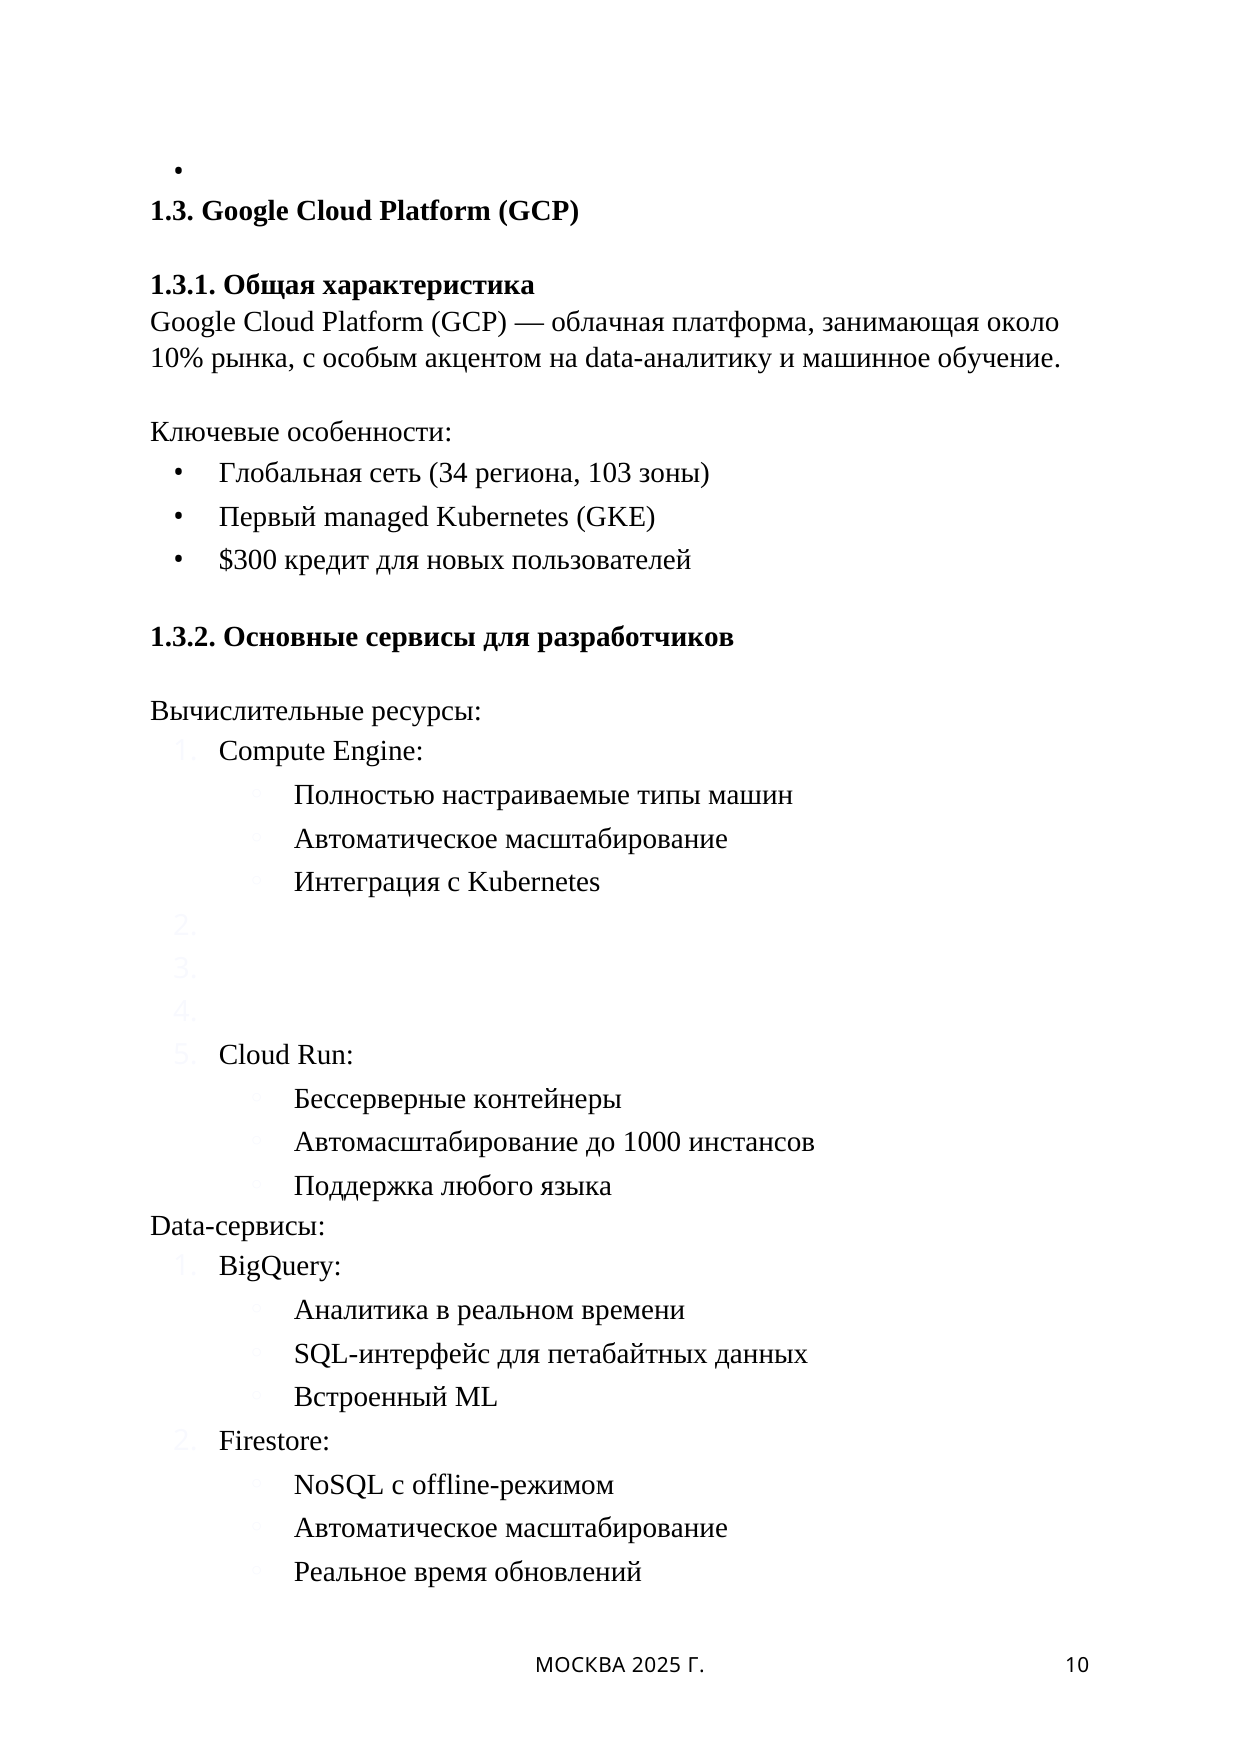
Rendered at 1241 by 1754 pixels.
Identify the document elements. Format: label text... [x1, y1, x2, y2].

text 1.3. Google Cloud Platform (GCP) [150, 193, 1090, 227]
list Бессерверные контейнеры [248, 1077, 1090, 1117]
text 1.3.2. Основные сервисы для разработчиков [150, 619, 1090, 652]
list NoSQL с offline-режимом [248, 1463, 1090, 1503]
list Автомасштабирование до 1000 инстансов [248, 1121, 1090, 1160]
list Встроенный ML [248, 1376, 1090, 1415]
text Google Cloud Platform (GCP) — облачная платформа, занимающая около 10% рынка, с особым акцентом на data-аналитику и машинное обучение. [150, 304, 1090, 374]
list Автоматическое масштабирование [248, 1507, 1090, 1546]
text Вычислительные ресурсы: [150, 693, 1090, 726]
list Автоматическое масштабирование [248, 817, 1090, 857]
list Cloud Run: [173, 1033, 1090, 1073]
list Интеграция с Kubernetes [248, 861, 1090, 900]
text Data-сервисы: [150, 1208, 1090, 1241]
list SQL-интерфейс для петабайтных данных [248, 1332, 1090, 1372]
text Ключевые особенности: [150, 414, 1090, 448]
list Реальное время обновлений [248, 1550, 1090, 1590]
list Аналитика в реальном времени [248, 1288, 1090, 1328]
list Firestore: [173, 1419, 1090, 1459]
list Полностью настраиваемые типы машин [248, 773, 1090, 813]
list BigQuery: [173, 1245, 1090, 1284]
list Поддержка любого языка [248, 1164, 1090, 1204]
text 1.3.1. Общая характеристика [150, 267, 1090, 300]
list Compute Engine: [173, 729, 1090, 769]
list Глобальная сеть (34 региона, 103 зоны) [173, 451, 1090, 491]
list $300 кредит для новых пользователей [173, 538, 1090, 578]
list Первый managed Kubernetes (GKE) [173, 495, 1090, 534]
